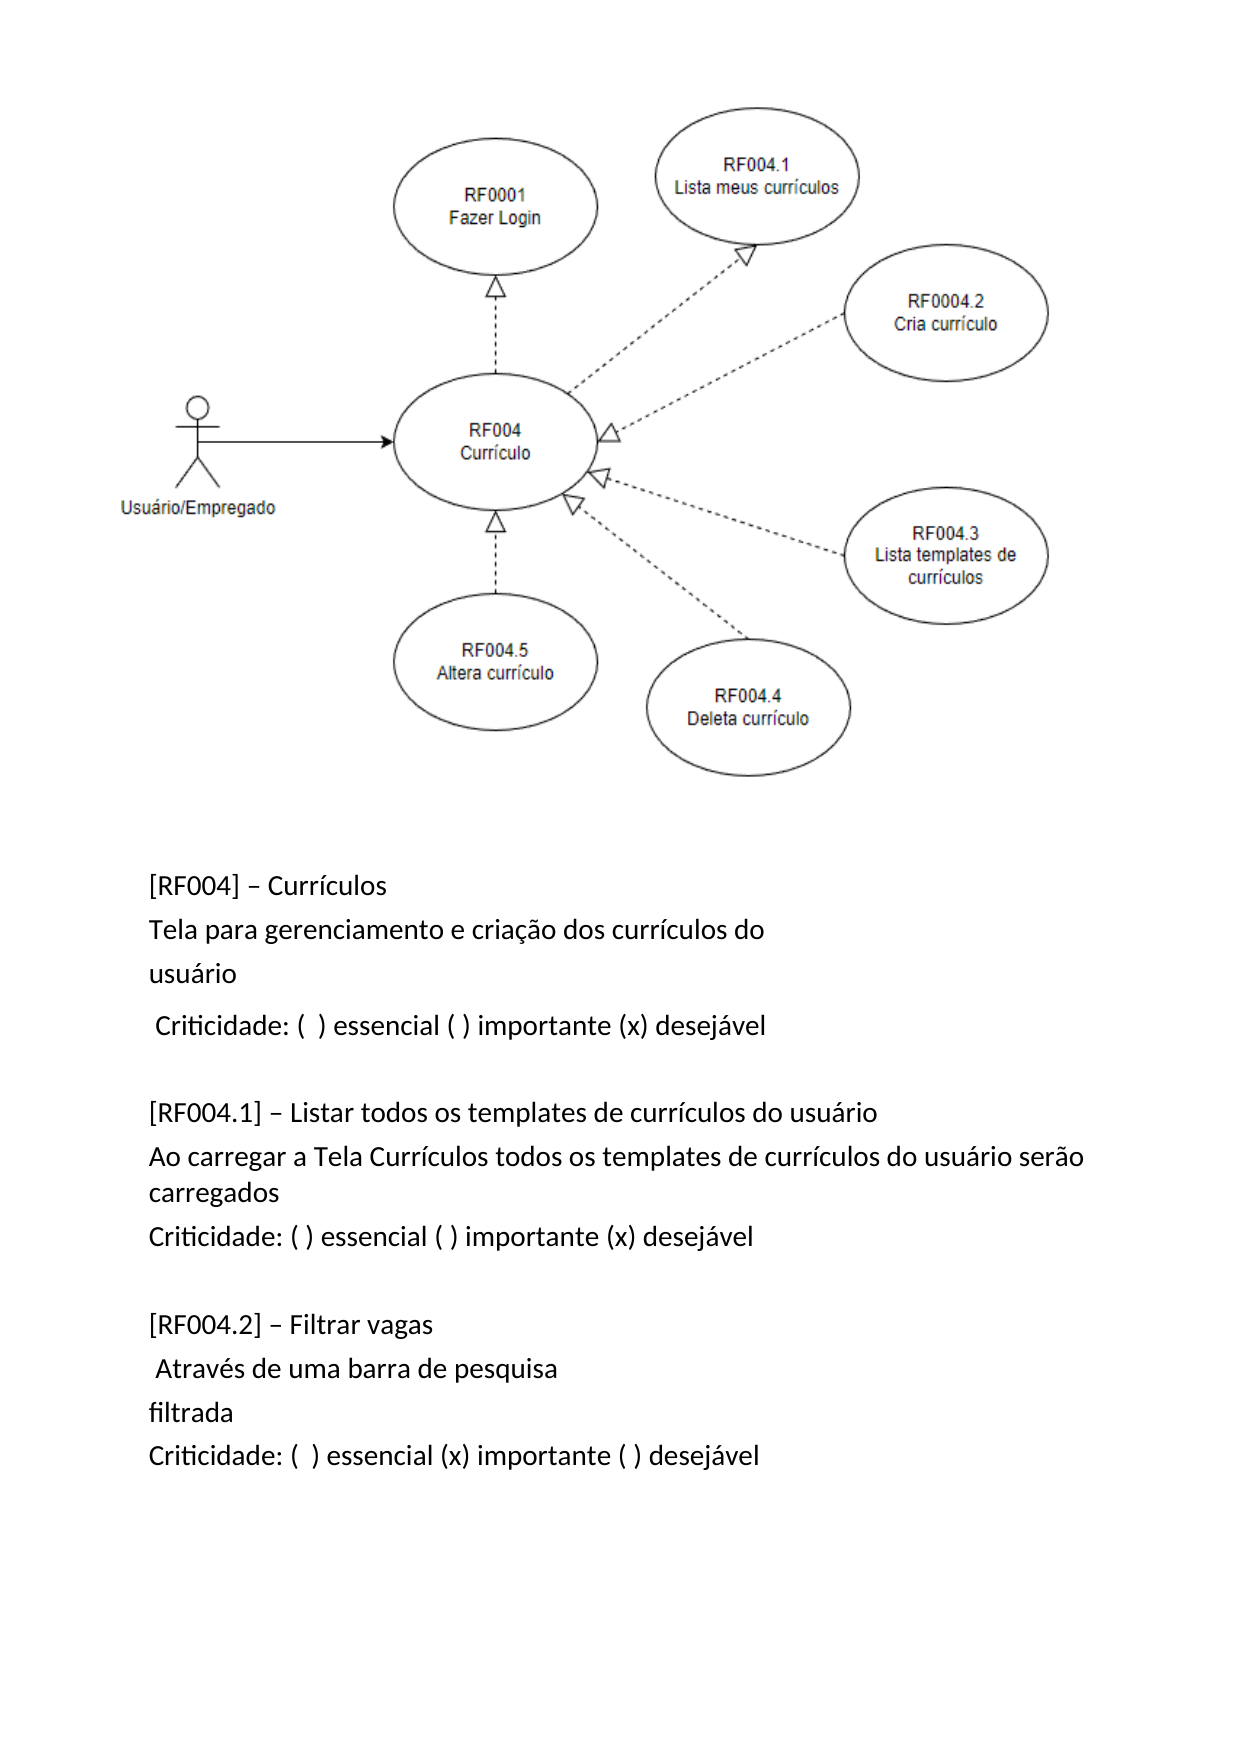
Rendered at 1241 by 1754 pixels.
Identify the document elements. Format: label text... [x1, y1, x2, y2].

text [RF004.2] – Filtrar vagas [148, 1306, 643, 1342]
text Através de uma barra de pesquisa filtrada [148, 1350, 643, 1429]
text Criticidade: ( ) essencial ( ) importante (x) desejável [148, 1007, 816, 1043]
text [RF004] – Currículos [148, 867, 1176, 903]
text Tela para gerenciamento e criação dos currículos do usuário [148, 911, 816, 991]
text Criticidade: ( ) essencial (x) importante ( ) desejável [148, 1437, 1176, 1473]
text Ao carregar a Tela Currículos todos os templates de currículos do usuário serão carregados [148, 1138, 1176, 1209]
text Criticidade: ( ) essencial ( ) importante (x) desejável [148, 1218, 1176, 1253]
picture [107, 97, 1097, 789]
text [RF004.1] – Listar todos os templates de currículos do usuário [148, 1094, 1176, 1130]
